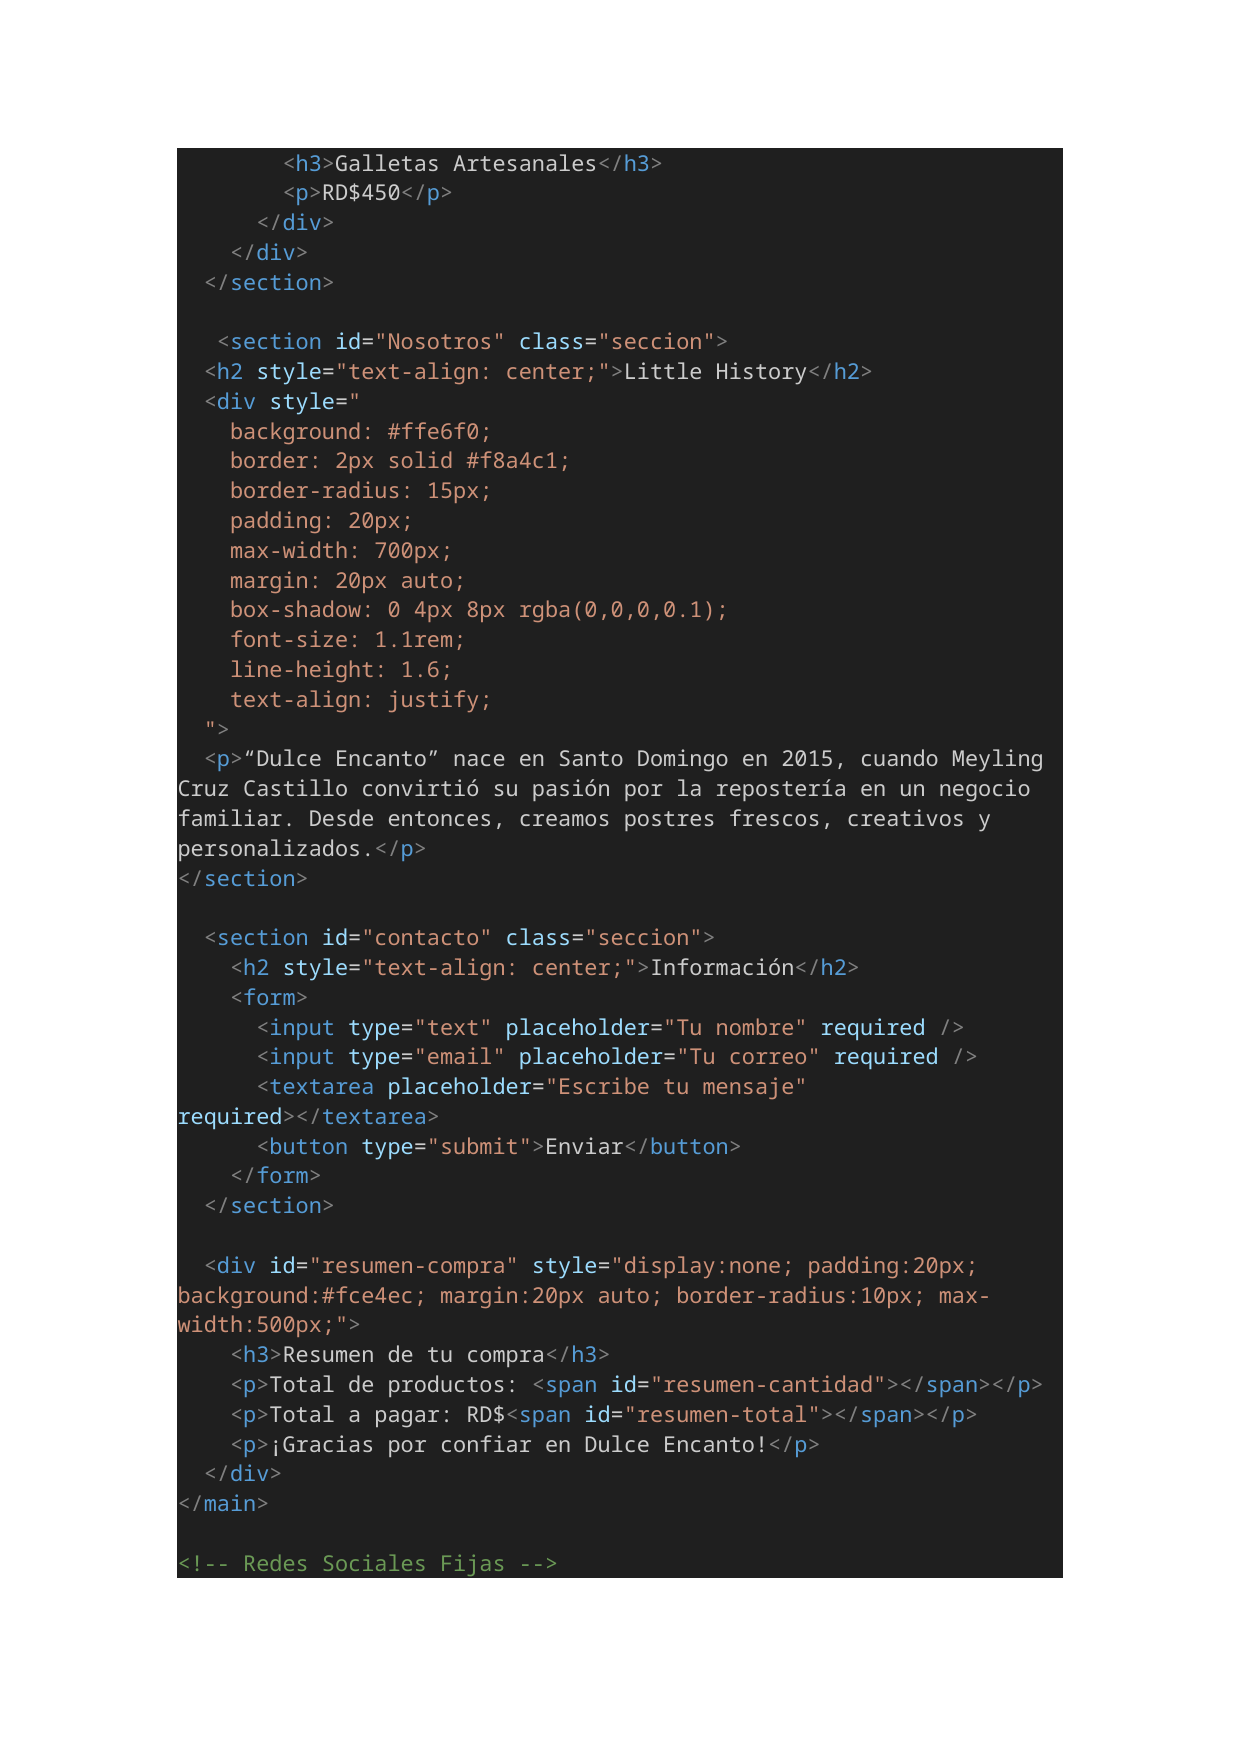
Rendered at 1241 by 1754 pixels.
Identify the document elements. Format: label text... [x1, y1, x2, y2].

text <textarea placeholder="Escribe tu mensaje" required></textarea> [177, 1071, 1063, 1131]
text <section id="Nosotros" class="seccion"> [177, 326, 1063, 356]
text border-radius: 15px; [177, 475, 1063, 505]
text <form> [177, 982, 1063, 1012]
text max-width: 700px; [177, 535, 1063, 565]
text </section> [177, 1190, 1063, 1220]
text <p>“Dulce Encanto” nace en Santo Domingo en 2015, cuando Meyling Cruz Castillo convirtió su pasión por la repostería en un negocio familiar. Desde entonces, creamos postres frescos, creativos y personalizados.</p> [177, 743, 1063, 863]
text <input type="email" placeholder="Tu correo" required /> [177, 1041, 1063, 1071]
text <h2 style="text-align: center;">Información</h2> [177, 952, 1063, 982]
text <h2 style="text-align: center;">Little History</h2> [177, 356, 1063, 386]
text <p>RD$450</p> [177, 177, 1063, 207]
text </form> [177, 1161, 1063, 1190]
text padding: 20px; [177, 505, 1063, 535]
text <p>Total a pagar: RD$<span id="resumen-total"></span></p> [177, 1399, 1063, 1429]
text text-align: justify; [177, 684, 1063, 714]
text </main> [177, 1488, 1063, 1518]
text </div> [177, 207, 1063, 237]
text <div style=" [177, 386, 1063, 416]
text <p>¡Gracias por confiar en Dulce Encanto!</p> [177, 1429, 1063, 1458]
text </div> [177, 237, 1063, 267]
text </div> [177, 1458, 1063, 1488]
text <p>Total de productos: <span id="resumen-cantidad"></span></p> [177, 1369, 1063, 1399]
text line-height: 1.6; [177, 654, 1063, 684]
text <section id="contacto" class="seccion"> [177, 922, 1063, 952]
text <!-- Redes Sociales Fijas --> [177, 1548, 1063, 1578]
text <div id="resumen-compra" style="display:none; padding:20px; background:#fce4ec; margin:20px auto; border-radius:10px; max-width:500px;"> [177, 1250, 1063, 1339]
text "> [177, 714, 1063, 743]
text </section> [177, 863, 1063, 892]
text </section> [177, 267, 1063, 297]
text <input type="text" placeholder="Tu nombre" required /> [177, 1012, 1063, 1041]
text <h3>Resumen de tu compra</h3> [177, 1339, 1063, 1369]
text background: #ffe6f0; [177, 416, 1063, 446]
text border: 2px solid #f8a4c1; [177, 446, 1063, 475]
text font-size: 1.1rem; [177, 624, 1063, 654]
text box-shadow: 0 4px 8px rgba(0,0,0,0.1); [177, 594, 1063, 624]
text <h3>Galletas Artesanales</h3> [177, 148, 1063, 177]
text <button type="submit">Enviar</button> [177, 1131, 1063, 1161]
text margin: 20px auto; [177, 565, 1063, 594]
